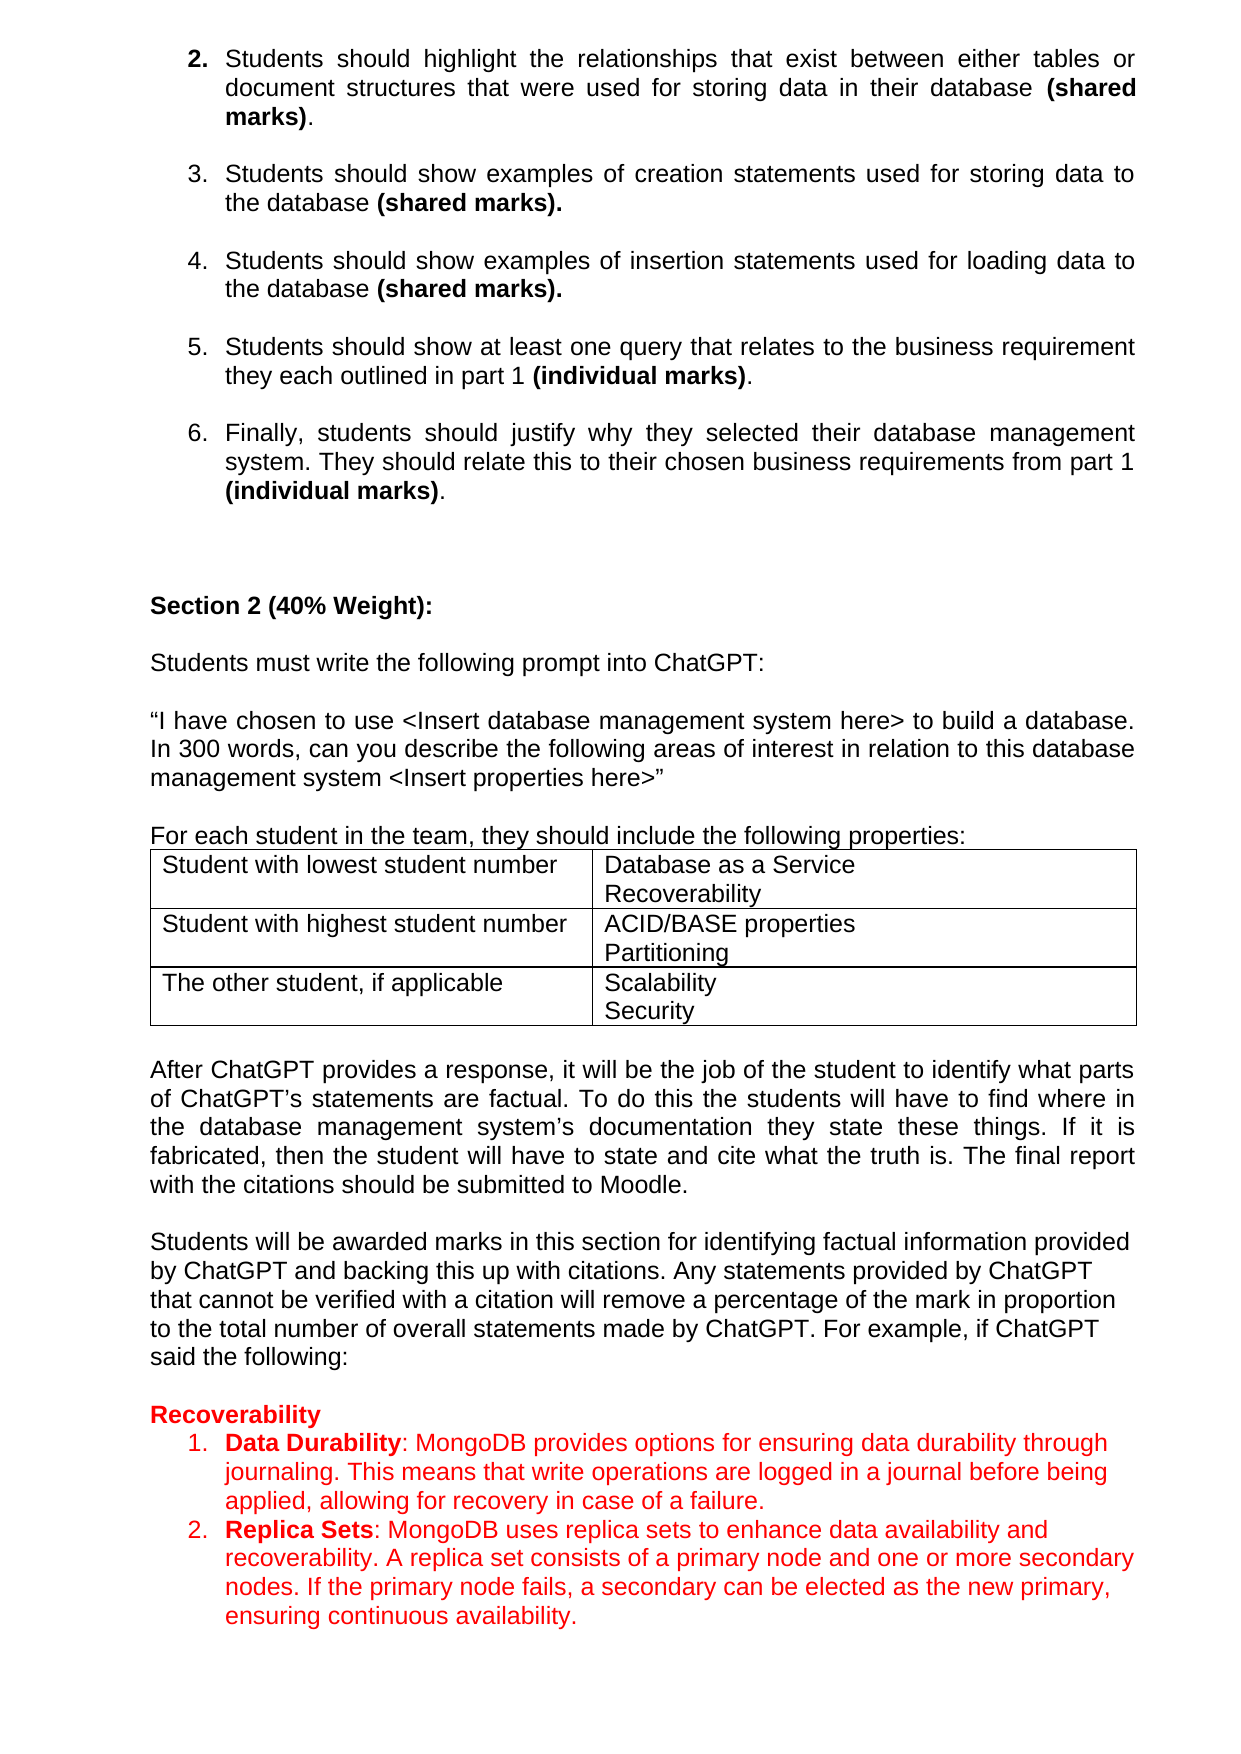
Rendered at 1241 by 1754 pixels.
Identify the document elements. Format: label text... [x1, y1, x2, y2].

text Students will be awarded marks in this section for identifying factual information provided by ChatGPT and backing this up with citations. Any statements provided by ChatGPT that cannot be verified with a citation will remove a percentage of the mark in proportion to the total number of overall statements made by ChatGPT. For example, if ChatGPT said the following: [150, 1227, 1137, 1371]
table_header Database as a Service Recoverability [593, 850, 1136, 908]
table_header Student with lowest student number [151, 850, 592, 908]
text “I have chosen to use <Insert database management system here> to build a database. In 300 words, can you describe the following areas of interest in relation to this database management system <Insert properties here>” [150, 706, 1137, 792]
list Replica Sets: MongoDB uses replica sets to enhance data availability and recoverability. A replica set consists of a primary node and one or more secondary nodes. If the primary node fails, a secondary can be elected as the new primary, ensuring continuous availability. [187, 1515, 1137, 1630]
list Students should show at least one query that relates to the business requirement they each outlined in part 1 (individual marks). [187, 332, 1137, 389]
table_cell ACID/BASE properties Partitioning [593, 909, 1136, 966]
table_cell Scalability Security [593, 968, 1136, 1025]
text Recoverability [150, 1400, 1137, 1428]
list Students should show examples of insertion statements used for loading data to the database (shared marks). [187, 246, 1137, 303]
list Finally, students should justify why they selected their database management system. They should relate this to their chosen business requirements from part 1 (individual marks). [187, 418, 1137, 504]
list Students should show examples of creation statements used for storing data to the database (shared marks). [187, 159, 1137, 217]
text For each student in the team, they should include the following properties: [150, 821, 1137, 849]
text After ChatGPT provides a response, it will be the job of the student to identify what parts of ChatGPT’s statements are factual. To do this the students will have to find where in the database management system’s documentation they state these things. If it is fabricated, then the student will have to state and cite what the truth is. The final report with the citations should be submitted to Moodle. [150, 1055, 1137, 1198]
text Section 2 (40% Weight): [150, 591, 1137, 619]
table_cell Student with highest student number [151, 909, 592, 966]
list Students should highlight the relationships that exist between either tables or document structures that were used for storing data in their database (shared marks). [187, 44, 1137, 131]
text Students must write the following prompt into ChatGPT: [150, 648, 1137, 677]
list Data Durability: MongoDB provides options for ensuring data durability through journaling. This means that write operations are logged in a journal before being applied, allowing for recovery in case of a failure. [187, 1428, 1137, 1515]
table_cell The other student, if applicable [151, 968, 592, 1025]
